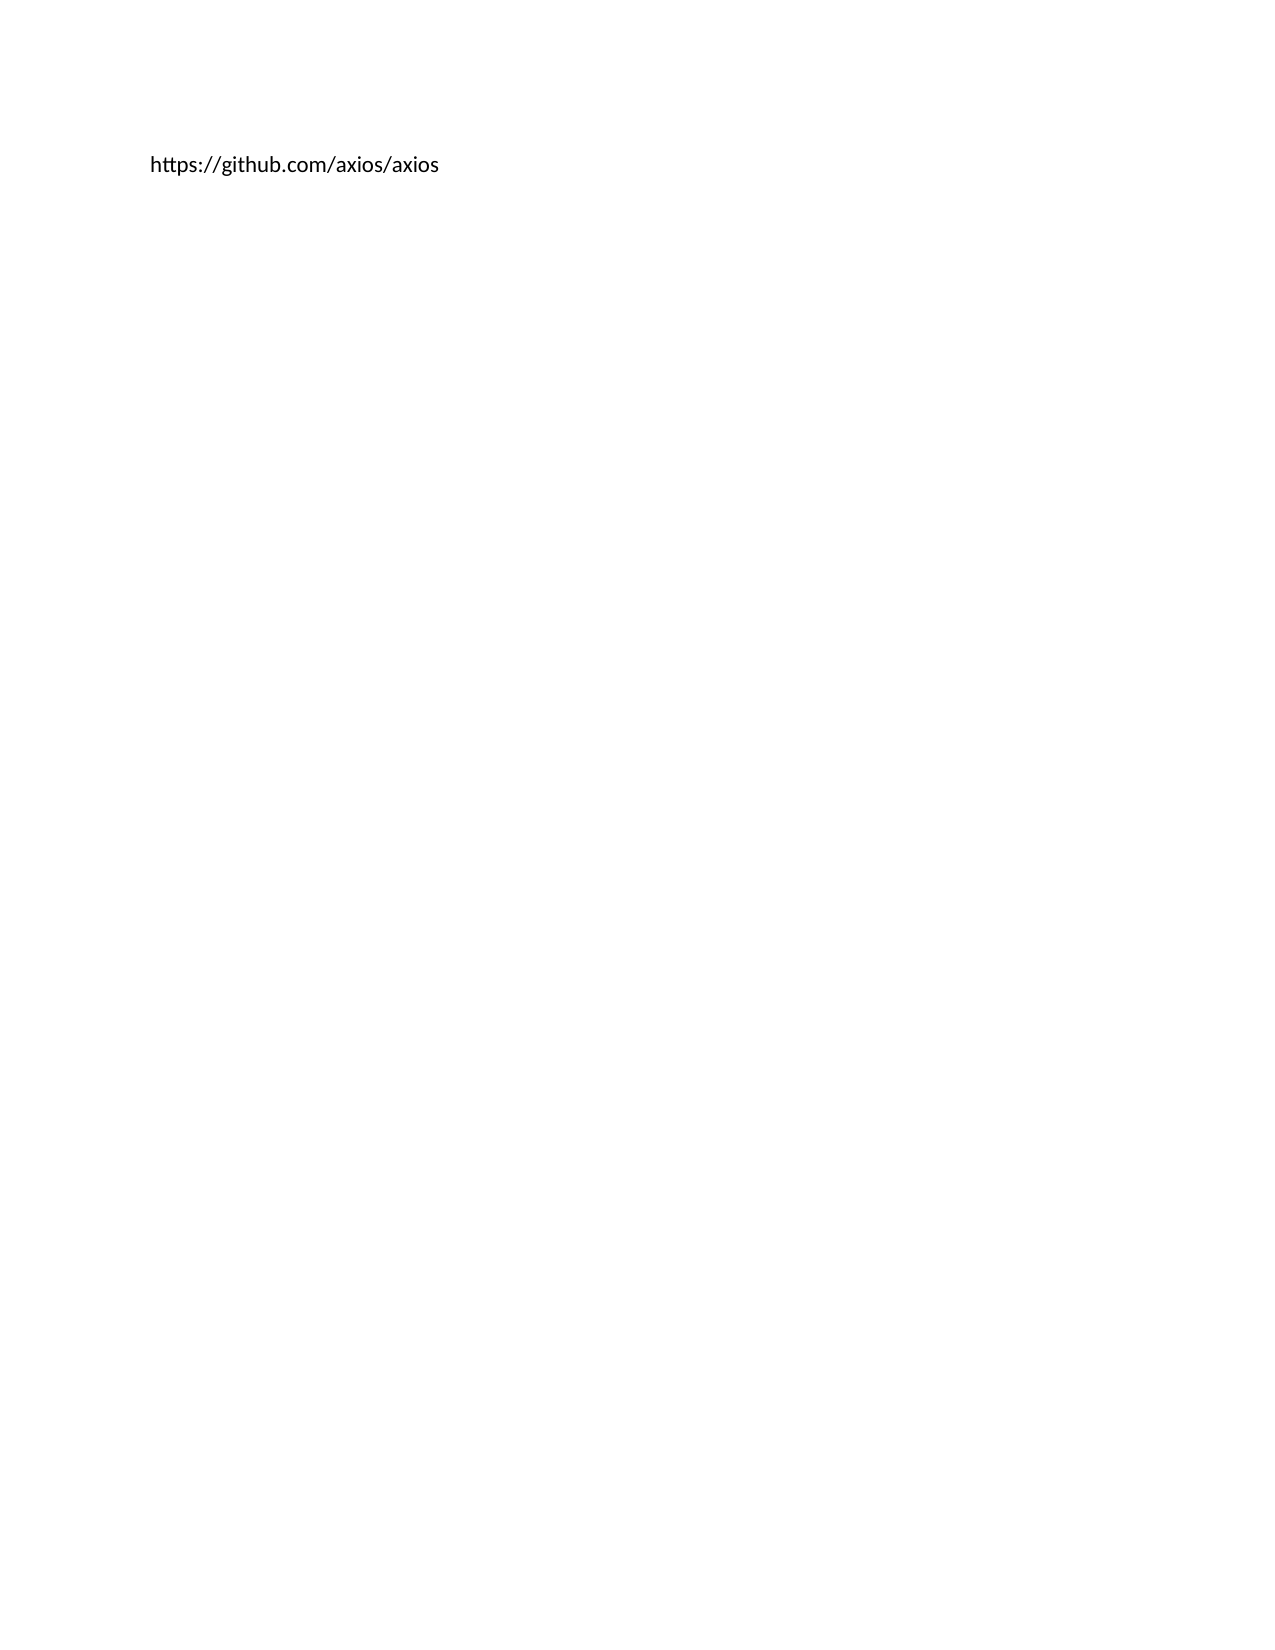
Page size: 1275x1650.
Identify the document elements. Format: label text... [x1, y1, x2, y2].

text https://github.com/axios/axios [150, 150, 1125, 178]
